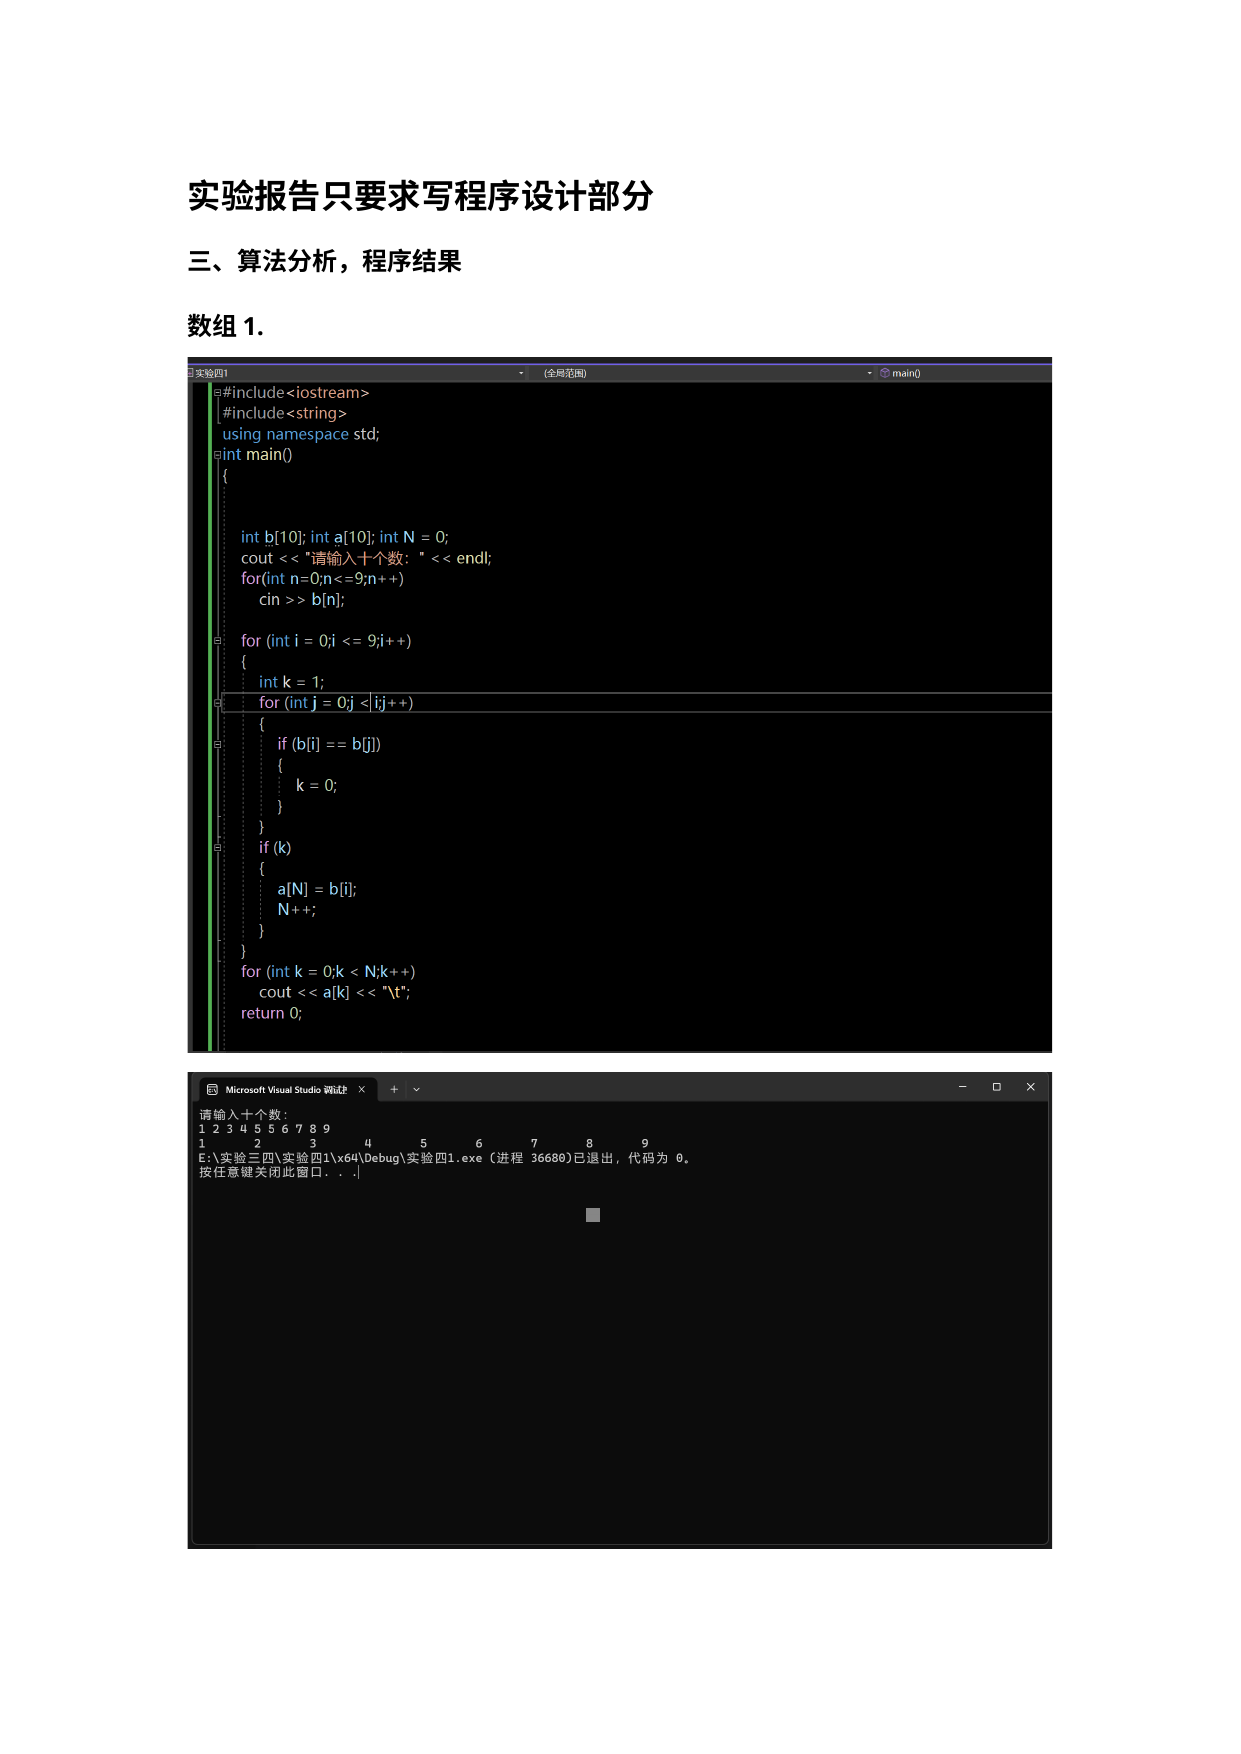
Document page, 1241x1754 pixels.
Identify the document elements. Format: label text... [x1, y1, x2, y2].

picture [187, 1072, 1053, 1549]
text 实验报告只要求写程序设计部分 [187, 162, 1053, 227]
text 三、算法分析，程序结果 [187, 227, 1053, 292]
text 数组1. [187, 292, 1053, 357]
picture [187, 357, 1053, 1053]
